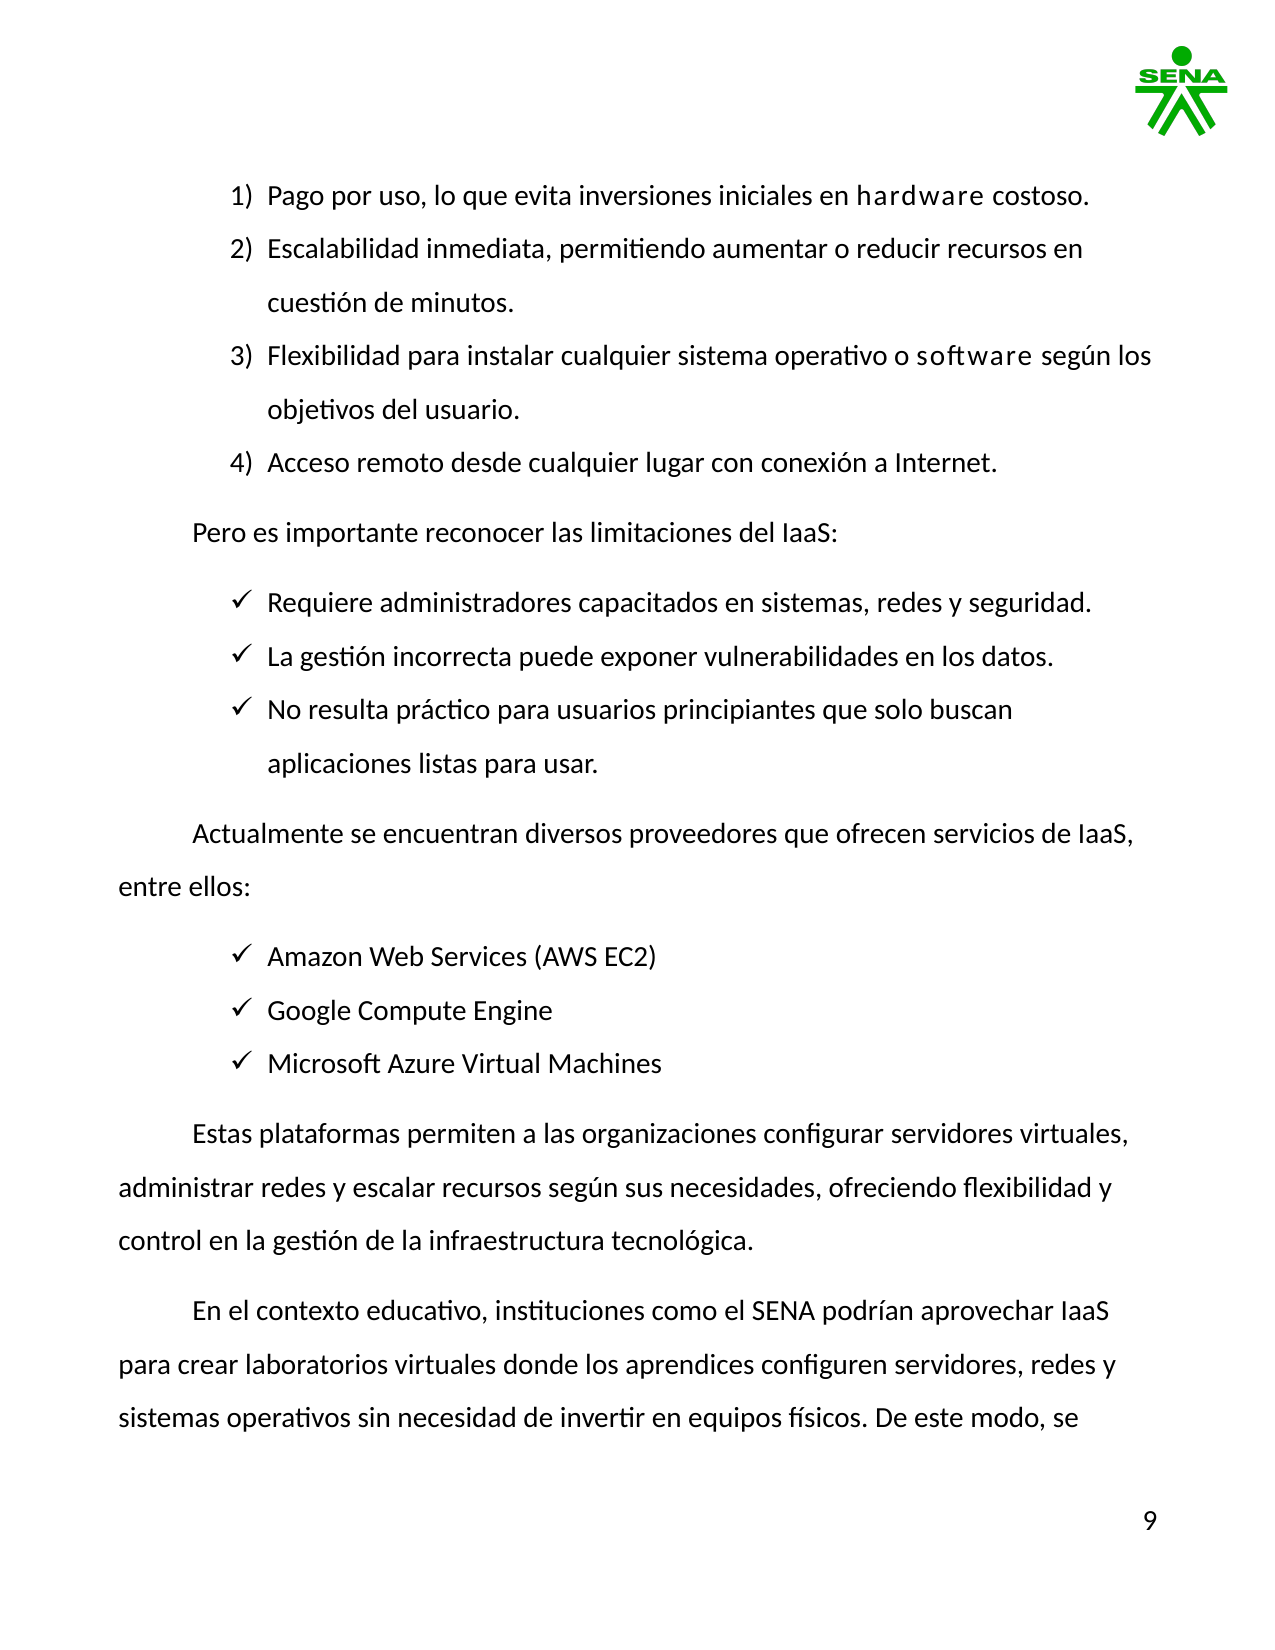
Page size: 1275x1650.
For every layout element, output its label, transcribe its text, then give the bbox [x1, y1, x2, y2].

list Google Compute Engine [229, 992, 1157, 1028]
text Estas plataformas permiten a las organizaciones configurar servidores virtuales, administrar redes y escalar recursos según sus necesidades, ofreciendo flexibilidad y control en la gestión de la infraestructura tecnológica. [118, 1116, 1157, 1258]
picture [1135, 46, 1228, 136]
text Actualmente se encuentran diversos proveedores que ofrecen servicios de IaaS, entre ellos: [118, 815, 1157, 904]
list Amazon Web Services (AWS EC2) [229, 938, 1157, 974]
list No resulta práctico para usuarios principiantes que solo buscan aplicaciones listas para usar. [229, 691, 1157, 781]
list Acceso remoto desde cualquier lugar con conexión a Internet. [229, 444, 1157, 480]
list Pago por uso, lo que evita inversiones iniciales en hardware costoso. [229, 177, 1157, 213]
text Pero es importante reconocer las limitaciones del IaaS: [118, 514, 1157, 550]
list Flexibilidad para instalar cualquier sistema operativo o software según los objetivos del usuario. [229, 337, 1157, 427]
list Requiere administradores capacitados en sistemas, redes y seguridad. [229, 584, 1157, 620]
list Escalabilidad inmediata, permitiendo aumentar o reducir recursos en cuestión de minutos. [229, 231, 1157, 320]
list Microsoft Azure Virtual Machines [229, 1045, 1157, 1081]
list La gestión incorrecta puede exponer vulnerabilidades en los datos. [229, 638, 1157, 674]
